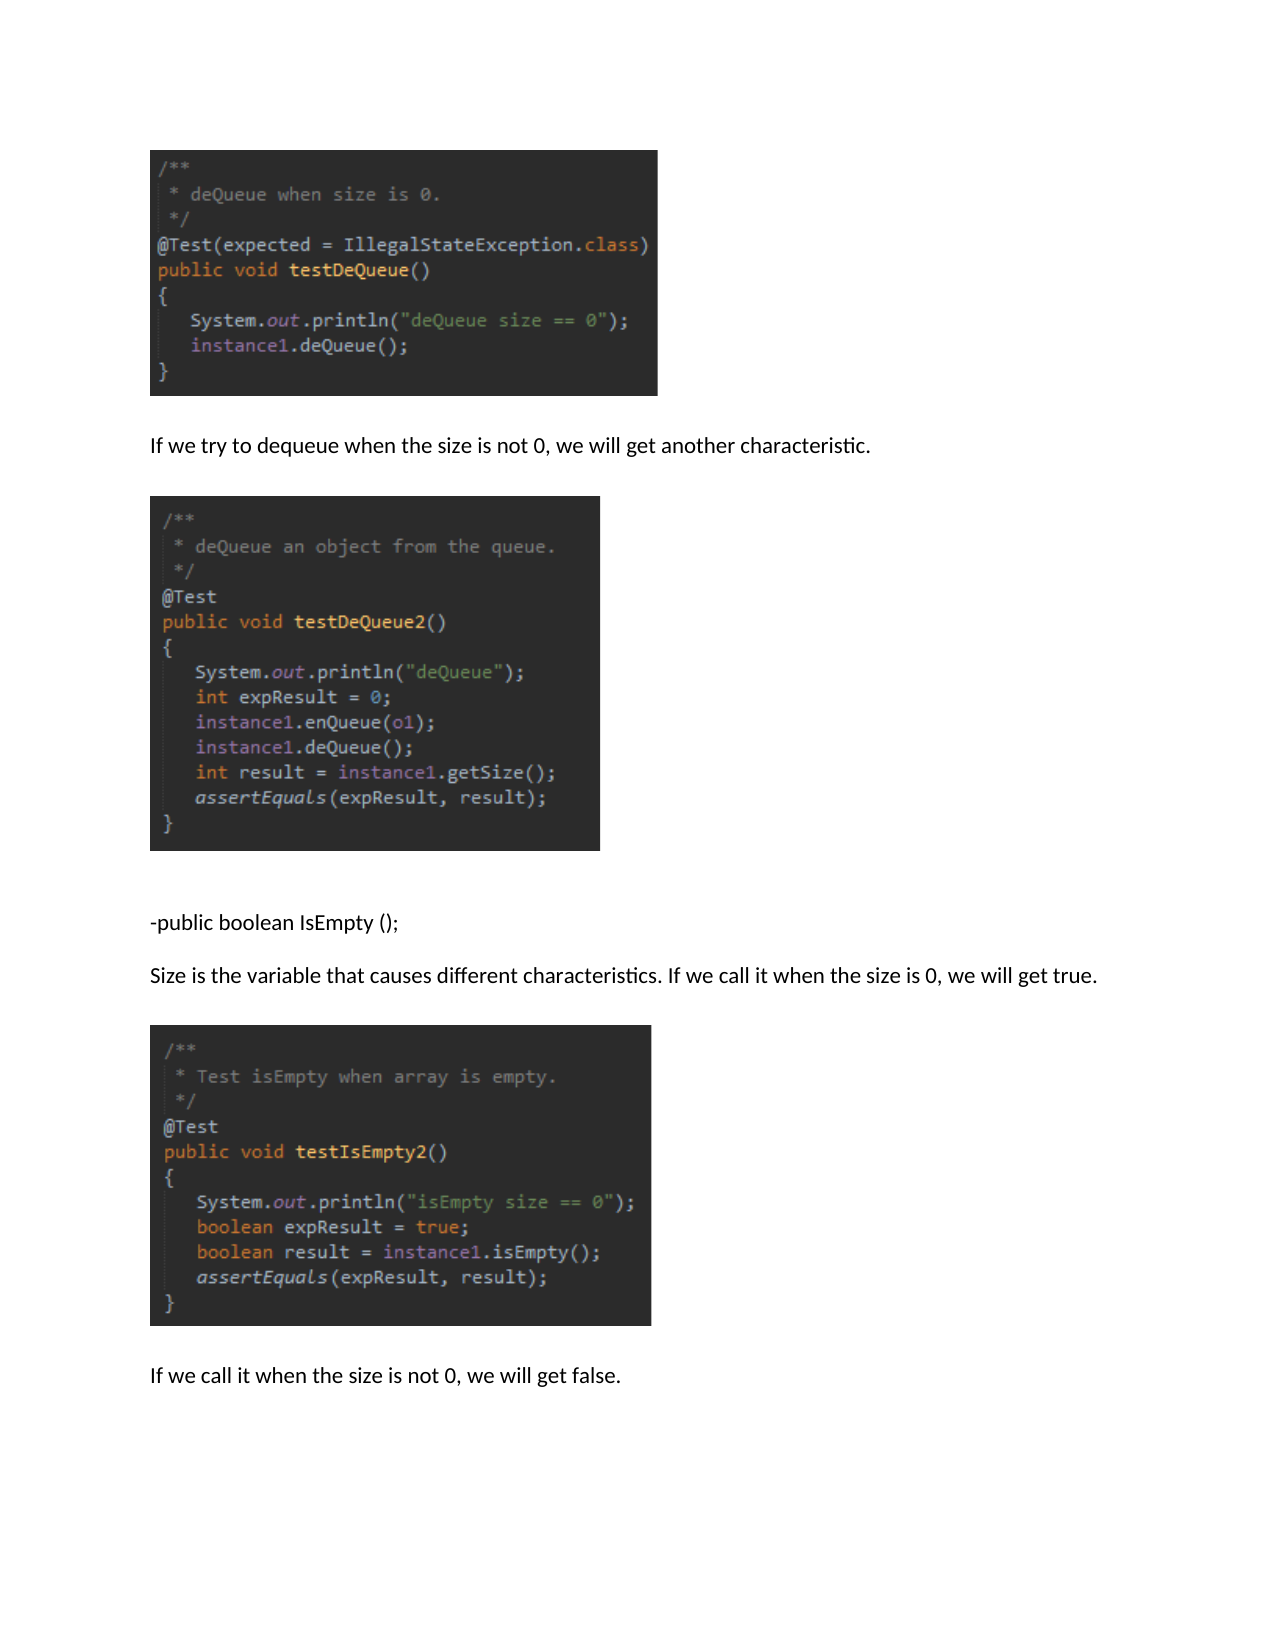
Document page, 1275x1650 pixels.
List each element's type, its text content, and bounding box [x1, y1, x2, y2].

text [150, 150, 1125, 883]
picture [150, 496, 600, 851]
picture [150, 150, 658, 396]
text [150, 961, 1125, 1422]
picture [150, 1025, 652, 1326]
text -public boolean IsEmpty (); [150, 908, 1125, 936]
